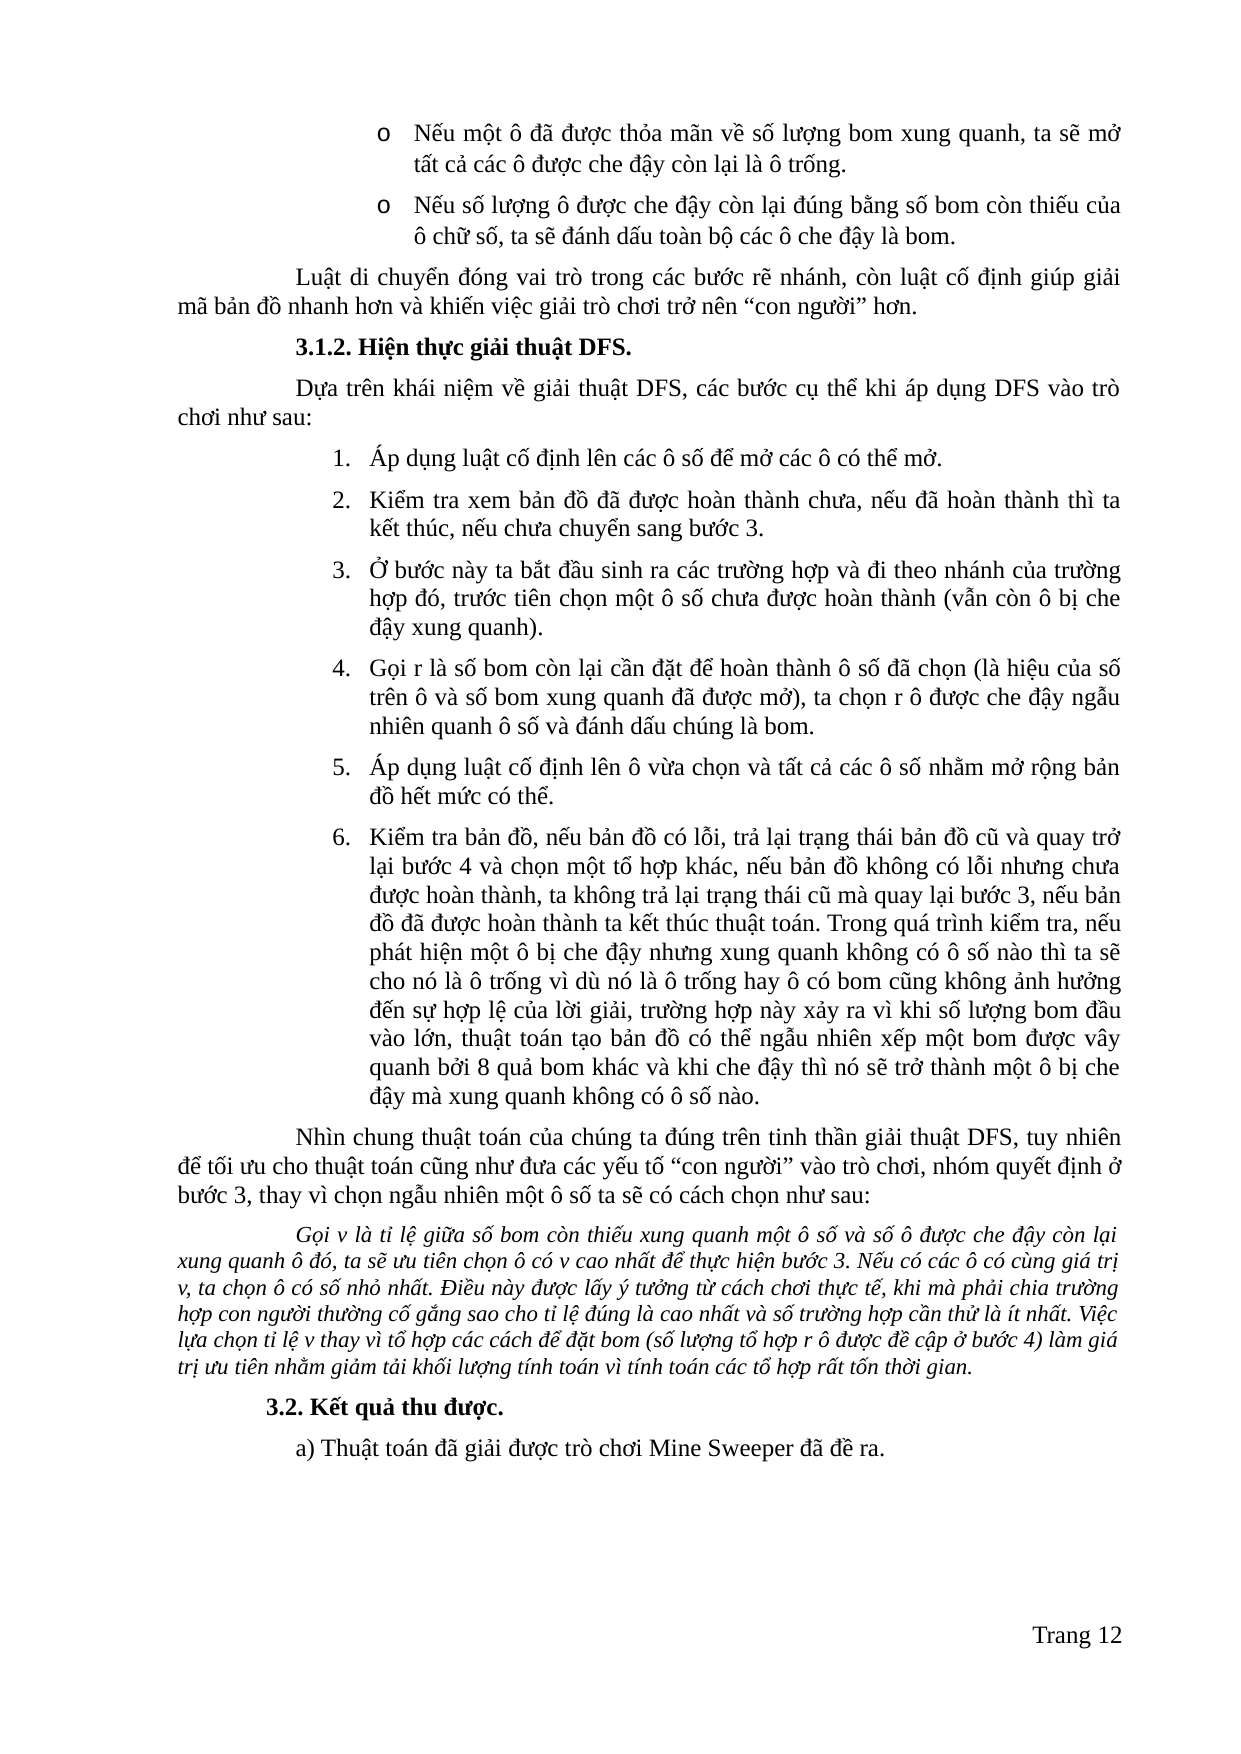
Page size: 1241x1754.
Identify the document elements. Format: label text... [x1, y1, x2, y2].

list Kiểm tra xem bản đồ đã được hoàn thành chưa, nếu đã hoàn thành thì ta kết thúc, nếu chưa chuyển sang bước 3. [332, 485, 1122, 542]
list Áp dụng luật cố định lên ô vừa chọn và tất cả các ô số nhằm mở rộng bản đồ hết mức có thể. [332, 752, 1122, 810]
text Luật di chuyển đóng vai trò trong các bước rẽ nhánh, còn luật cố định giúp giải mã bản đồ nhanh hơn và khiến việc giải trò chơi trở nên “con người” hơn. [177, 262, 1122, 320]
text 3.2. Kết quả thu được. [177, 1392, 1122, 1420]
list Nếu một ô đã được thỏa mãn về số lượng bom xung quanh, ta sẽ mở tất cả các ô được che đậy còn lại là ô trống. [376, 118, 1122, 178]
text Dựa trên khái niệm về giải thuật DFS, các bước cụ thể khi áp dụng DFS vào trò chơi như sau: [177, 373, 1122, 431]
list Áp dụng luật cố định lên các ô số để mở các ô có thể mở. [332, 443, 1122, 472]
text 3.1.2. Hiện thực giải thuật DFS. [177, 332, 1122, 361]
list Nếu số lượng ô được che đậy còn lại đúng bằng số bom còn thiếu của ô chữ số, ta sẽ đánh dấu toàn bộ các ô che đậy là bom. [376, 190, 1122, 250]
text Gọi v là tỉ lệ giữa số bom còn thiếu xung quanh một ô số và số ô được che đậy còn lại xung quanh ô đó, ta sẽ ưu tiên chọn ô có v cao nhất để thực hiện bước 3. Nếu có các ô có cùng giá trị v, ta chọn ô có số nhỏ nhất. Điều này được lấy ý tưởng từ cách chơi thực tế, khi mà phải chia trường hợp con người thường cố gắng sao cho tỉ lệ đúng là cao nhất và số trường hợp cần thử là ít nhất. Việc lựa chọn tỉ lệ v thay vì tổ hợp các cách để đặt bom (số lượng tổ hợp r ô được đề cập ở bước 4) làm giá trị ưu tiên nhằm giảm tải khối lượng tính toán vì tính toán các tổ hợp rất tốn thời gian. [177, 1221, 1122, 1379]
list Gọi r là số bom còn lại cần đặt để hoàn thành ô số đã chọn (là hiệu của số trên ô và số bom xung quanh đã được mở), ta chọn r ô được che đậy ngẫu nhiên quanh ô số và đánh dấu chúng là bom. [332, 653, 1122, 740]
text Nhìn chung thuật toán của chúng ta đúng trên tinh thần giải thuật DFS, tuy nhiên để tối ưu cho thuật toán cũng như đưa các yếu tố “con người” vào trò chơi, nhóm quyết định ở bước 3, thay vì chọn ngẫu nhiên một ô số ta sẽ có cách chọn như sau: [177, 1122, 1122, 1208]
list Kiểm tra bản đồ, nếu bản đồ có lỗi, trả lại trạng thái bản đồ cũ và quay trở lại bước 4 và chọn một tổ hợp khác, nếu bản đồ không có lỗi nhưng chưa được hoàn thành, ta không trả lại trạng thái cũ mà quay lại bước 3, nếu bản đồ đã được hoàn thành ta kết thúc thuật toán. Trong quá trình kiểm tra, nếu phát hiện một ô bị che đậy nhưng xung quanh không có ô số nào thì ta sẽ cho nó là ô trống vì dù nó là ô trống hay ô có bom cũng không ảnh hưởng đến sự hợp lệ của lời giải, trường hợp này xảy ra vì khi số lượng bom đầu vào lớn, thuật toán tạo bản đồ có thể ngẫu nhiên xếp một bom được vây quanh bởi 8 quả bom khác và khi che đậy thì nó sẽ trở thành một ô bị che đậy mà xung quanh không có ô số nào. [332, 822, 1122, 1110]
text a) Thuật toán đã giải được trò chơi Mine Sweeper đã đề ra. [177, 1433, 1122, 1462]
list Ở bước này ta bắt đầu sinh ra các trường hợp và đi theo nhánh của trường hợp đó, trước tiên chọn một ô số chưa được hoàn thành (vẫn còn ô bị che đậy xung quanh). [332, 555, 1122, 641]
